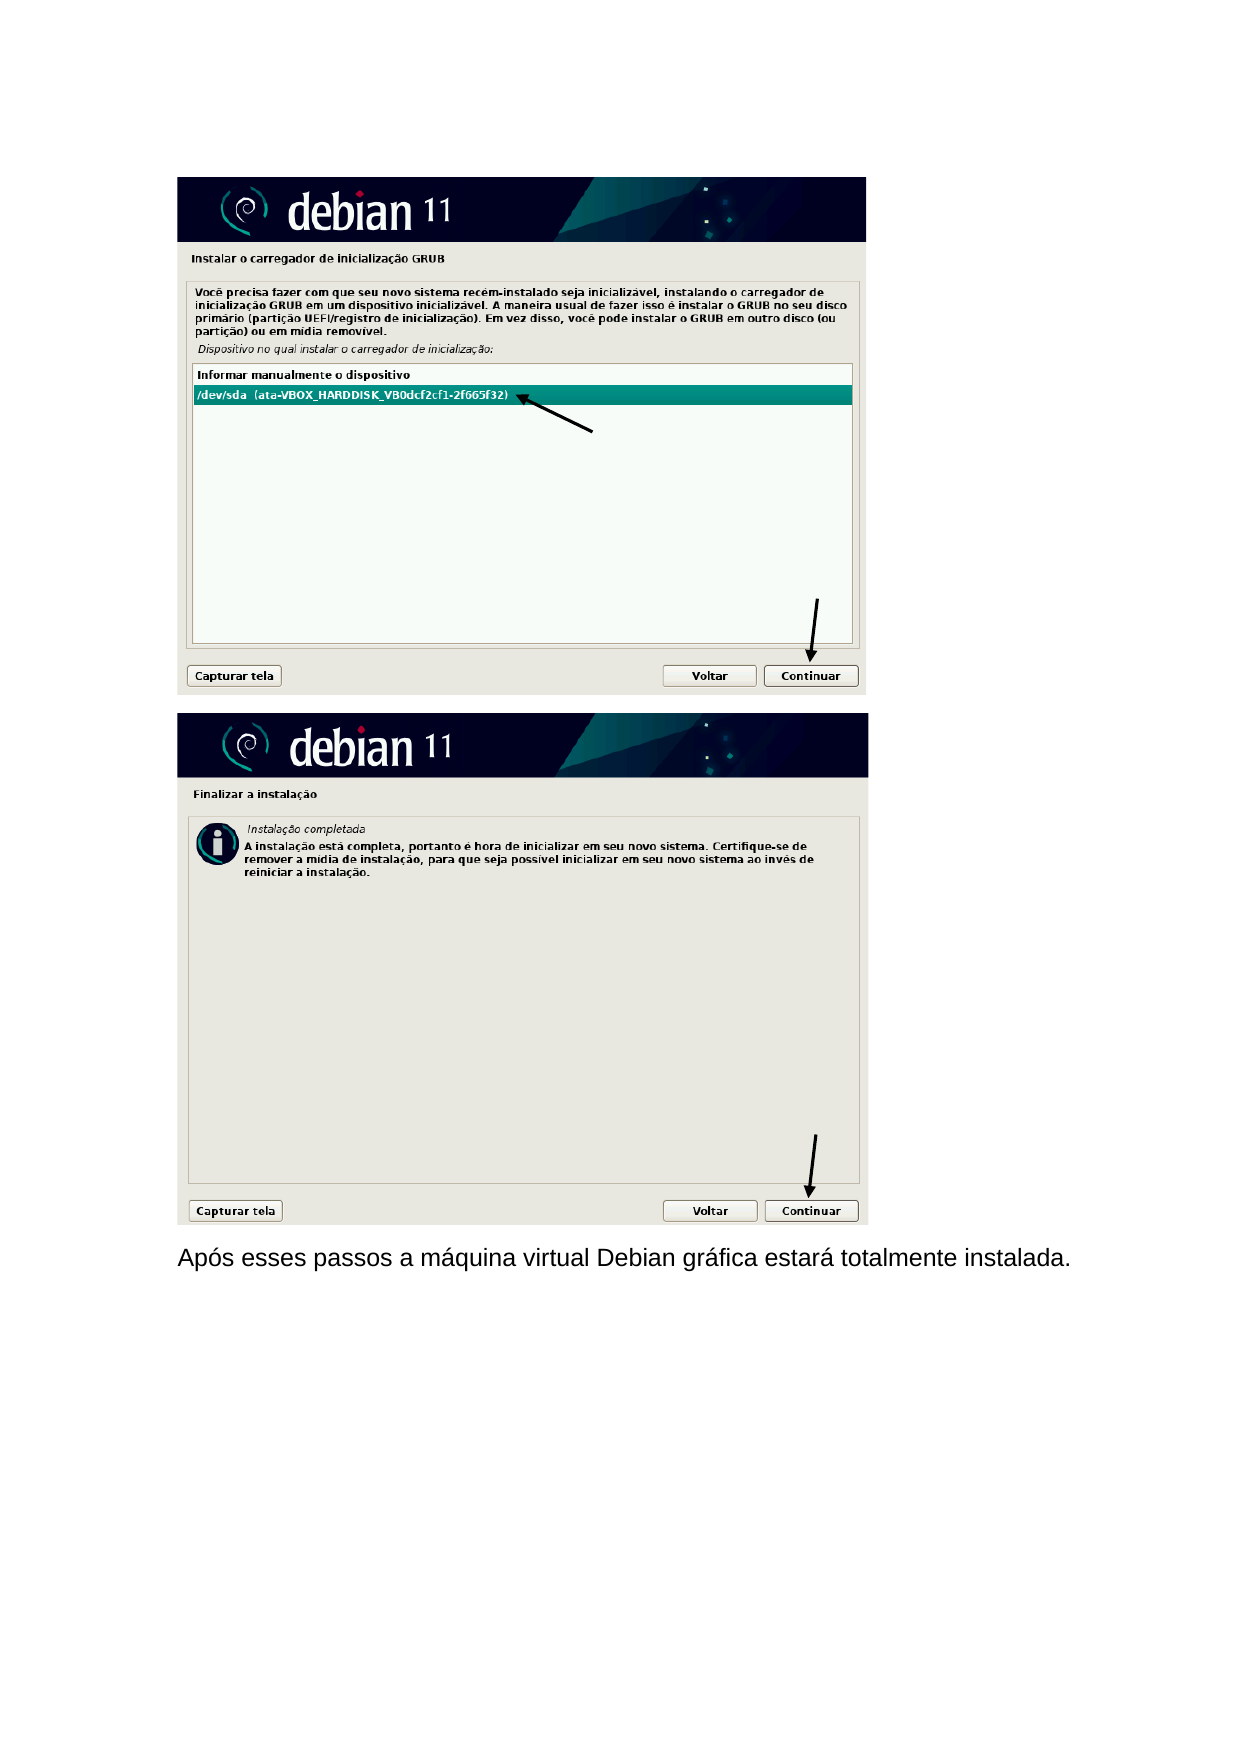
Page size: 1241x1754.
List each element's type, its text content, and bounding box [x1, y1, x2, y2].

text Após esses passos a máquina virtual Debian gráfica estará totalmente instalada. [177, 1243, 1122, 1272]
picture [177, 177, 867, 695]
picture [177, 713, 869, 1225]
